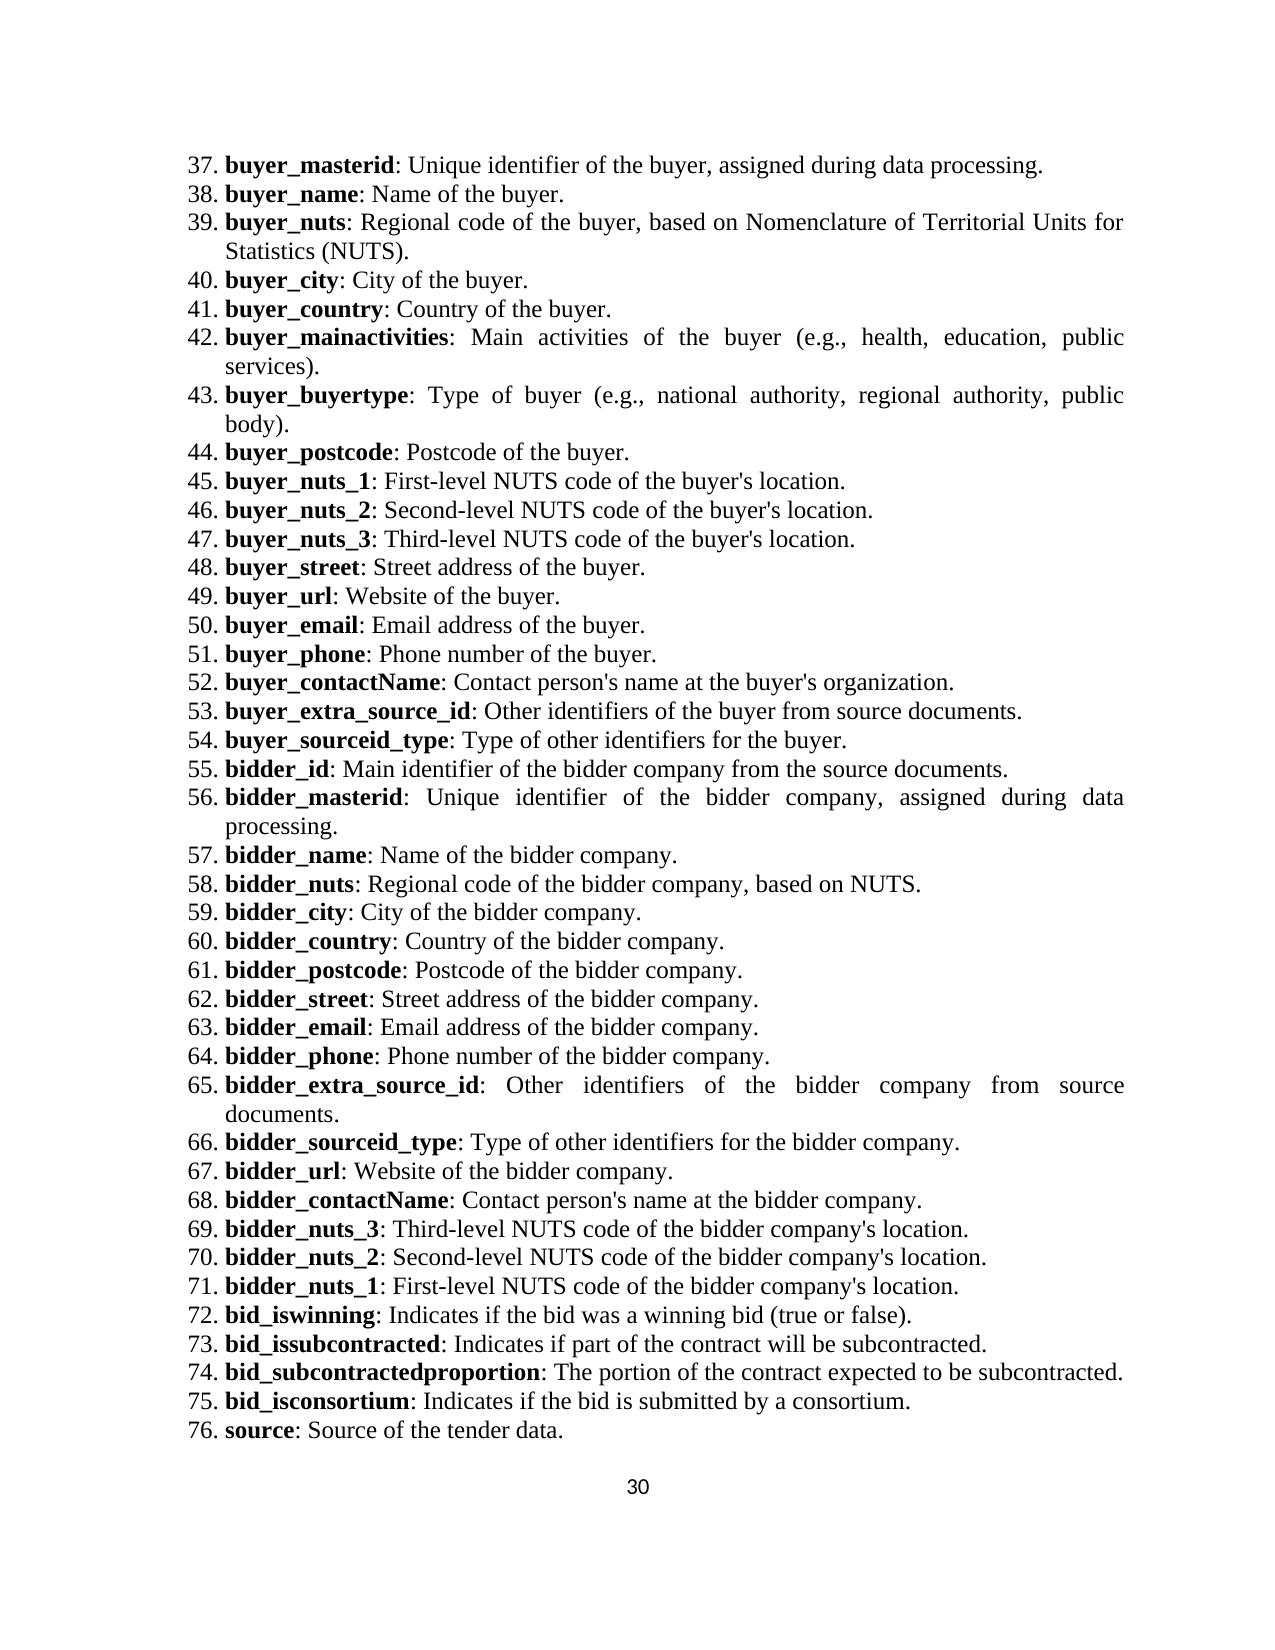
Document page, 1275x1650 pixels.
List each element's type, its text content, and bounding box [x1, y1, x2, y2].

list source: Source of the tender data. [187, 1415, 1125, 1444]
list bidder_street: Street address of the bidder company. [187, 984, 1125, 1012]
list bid_iswinning: Indicates if the bid was a winning bid (true or false). [187, 1300, 1125, 1329]
list buyer_mainactivities: Main activities of the buyer (e.g., health, education, public services). [187, 322, 1125, 380]
list bidder_id: Main identifier of the bidder company from the source documents. [187, 754, 1125, 782]
list bidder_masterid: Unique identifier of the bidder company, assigned during data processing. [187, 782, 1125, 840]
list bidder_nuts_2: Second-level NUTS code of the bidder company's location. [187, 1242, 1125, 1271]
list buyer_nuts_1: First-level NUTS code of the buyer's location. [187, 466, 1125, 495]
list buyer_country: Country of the buyer. [187, 294, 1125, 322]
list buyer_nuts: Regional code of the buyer, based on Nomenclature of Territorial Units for Statistics (NUTS). [187, 207, 1125, 265]
list buyer_phone: Phone number of the buyer. [187, 639, 1125, 667]
list bidder_contactName: Contact person's name at the bidder company. [187, 1185, 1125, 1214]
list bidder_nuts_3: Third-level NUTS code of the bidder company's location. [187, 1214, 1125, 1242]
list bidder_email: Email address of the bidder company. [187, 1012, 1125, 1041]
list buyer_name: Name of the buyer. [187, 179, 1125, 207]
list buyer_email: Email address of the buyer. [187, 610, 1125, 639]
list buyer_contactName: Contact person's name at the buyer's organization. [187, 667, 1125, 696]
list buyer_city: City of the buyer. [187, 265, 1125, 294]
list buyer_street: Street address of the buyer. [187, 552, 1125, 581]
list bidder_country: Country of the bidder company. [187, 926, 1125, 955]
list bid_issubcontracted: Indicates if part of the contract will be subcontracted. [187, 1329, 1125, 1357]
list bid_isconsortium: Indicates if the bid is submitted by a consortium. [187, 1386, 1125, 1415]
list bidder_url: Website of the bidder company. [187, 1156, 1125, 1185]
list bidder_nuts_1: First-level NUTS code of the bidder company's location. [187, 1271, 1125, 1300]
list bidder_extra_source_id: Other identifiers of the bidder company from source documents. [187, 1070, 1125, 1127]
list bidder_phone: Phone number of the bidder company. [187, 1041, 1125, 1070]
list buyer_buyertype: Type of buyer (e.g., national authority, regional authority, public body). [187, 380, 1125, 437]
list bidder_name: Name of the bidder company. [187, 840, 1125, 869]
list buyer_nuts_2: Second-level NUTS code of the buyer's location. [187, 495, 1125, 524]
list bidder_sourceid_type: Type of other identifiers for the bidder company. [187, 1127, 1125, 1156]
list buyer_extra_source_id: Other identifiers of the buyer from source documents. [187, 696, 1125, 725]
list bid_subcontractedproportion: The portion of the contract expected to be subcontracted. [187, 1357, 1125, 1386]
list bidder_nuts: Regional code of the bidder company, based on NUTS. [187, 869, 1125, 897]
list buyer_nuts_3: Third-level NUTS code of the buyer's location. [187, 524, 1125, 552]
list bidder_city: City of the bidder company. [187, 897, 1125, 926]
list bidder_postcode: Postcode of the bidder company. [187, 955, 1125, 984]
list buyer_masterid: Unique identifier of the buyer, assigned during data processing. [187, 150, 1125, 179]
list buyer_url: Website of the buyer. [187, 581, 1125, 610]
list buyer_sourceid_type: Type of other identifiers for the buyer. [187, 725, 1125, 754]
list buyer_postcode: Postcode of the buyer. [187, 437, 1125, 466]
